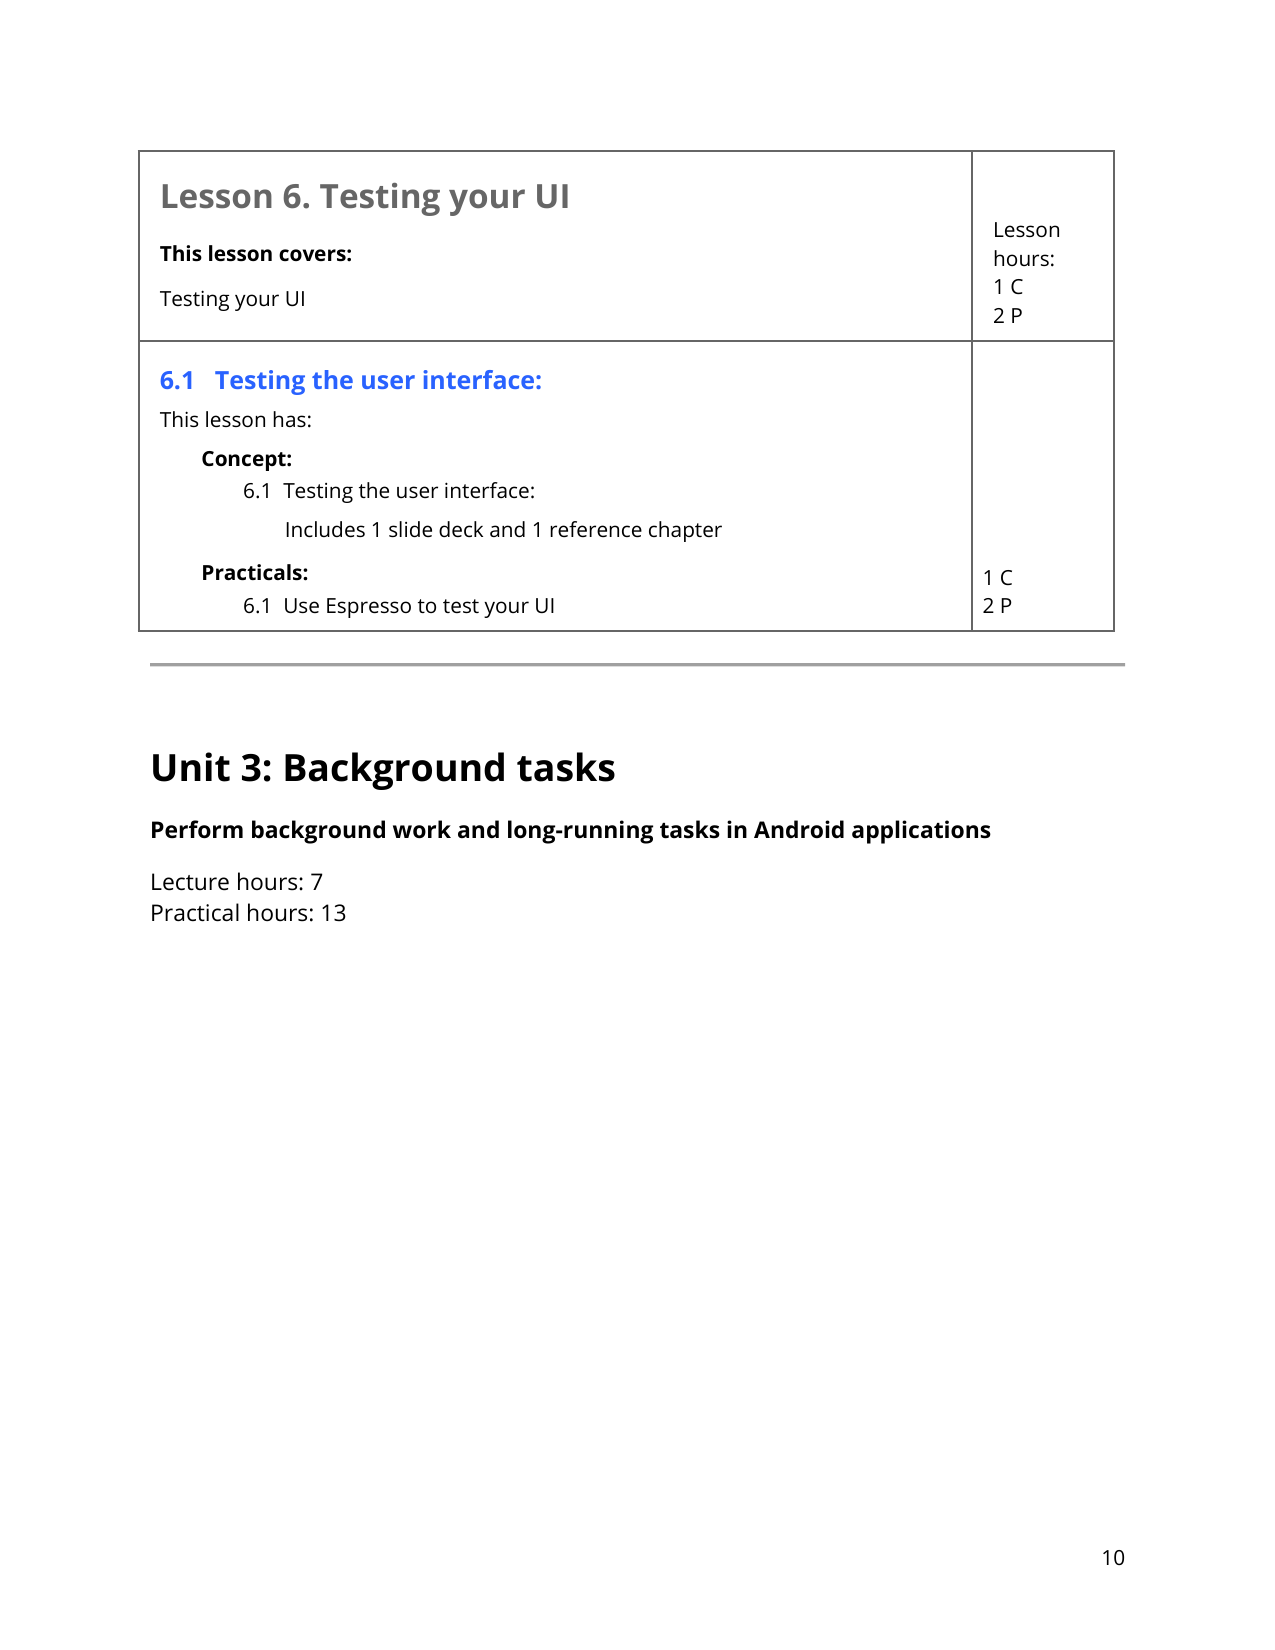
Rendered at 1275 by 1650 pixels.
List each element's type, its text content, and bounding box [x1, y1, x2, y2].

text Perform background work and long-running tasks in Android applications [150, 813, 1125, 845]
text Practical hours: 13 [150, 897, 1125, 928]
text Lecture hours: 7 [150, 866, 1125, 897]
table_header Lesson hours: 1 C 2 P [973, 152, 1113, 340]
subtitle Unit 3: Background tasks [150, 742, 1125, 793]
table_cell 1 C 2 P [973, 342, 1113, 630]
table_header Lesson 6. Testing your UI This lesson covers: Testing your UI [140, 152, 971, 340]
table_cell 6.1 Testing the user interface: This lesson has: Concept: 6.1 Testing the user interface: Includes 1 slide deck and 1 reference chapter Practicals: 6.1 Use Espresso to test your UI [140, 342, 971, 630]
